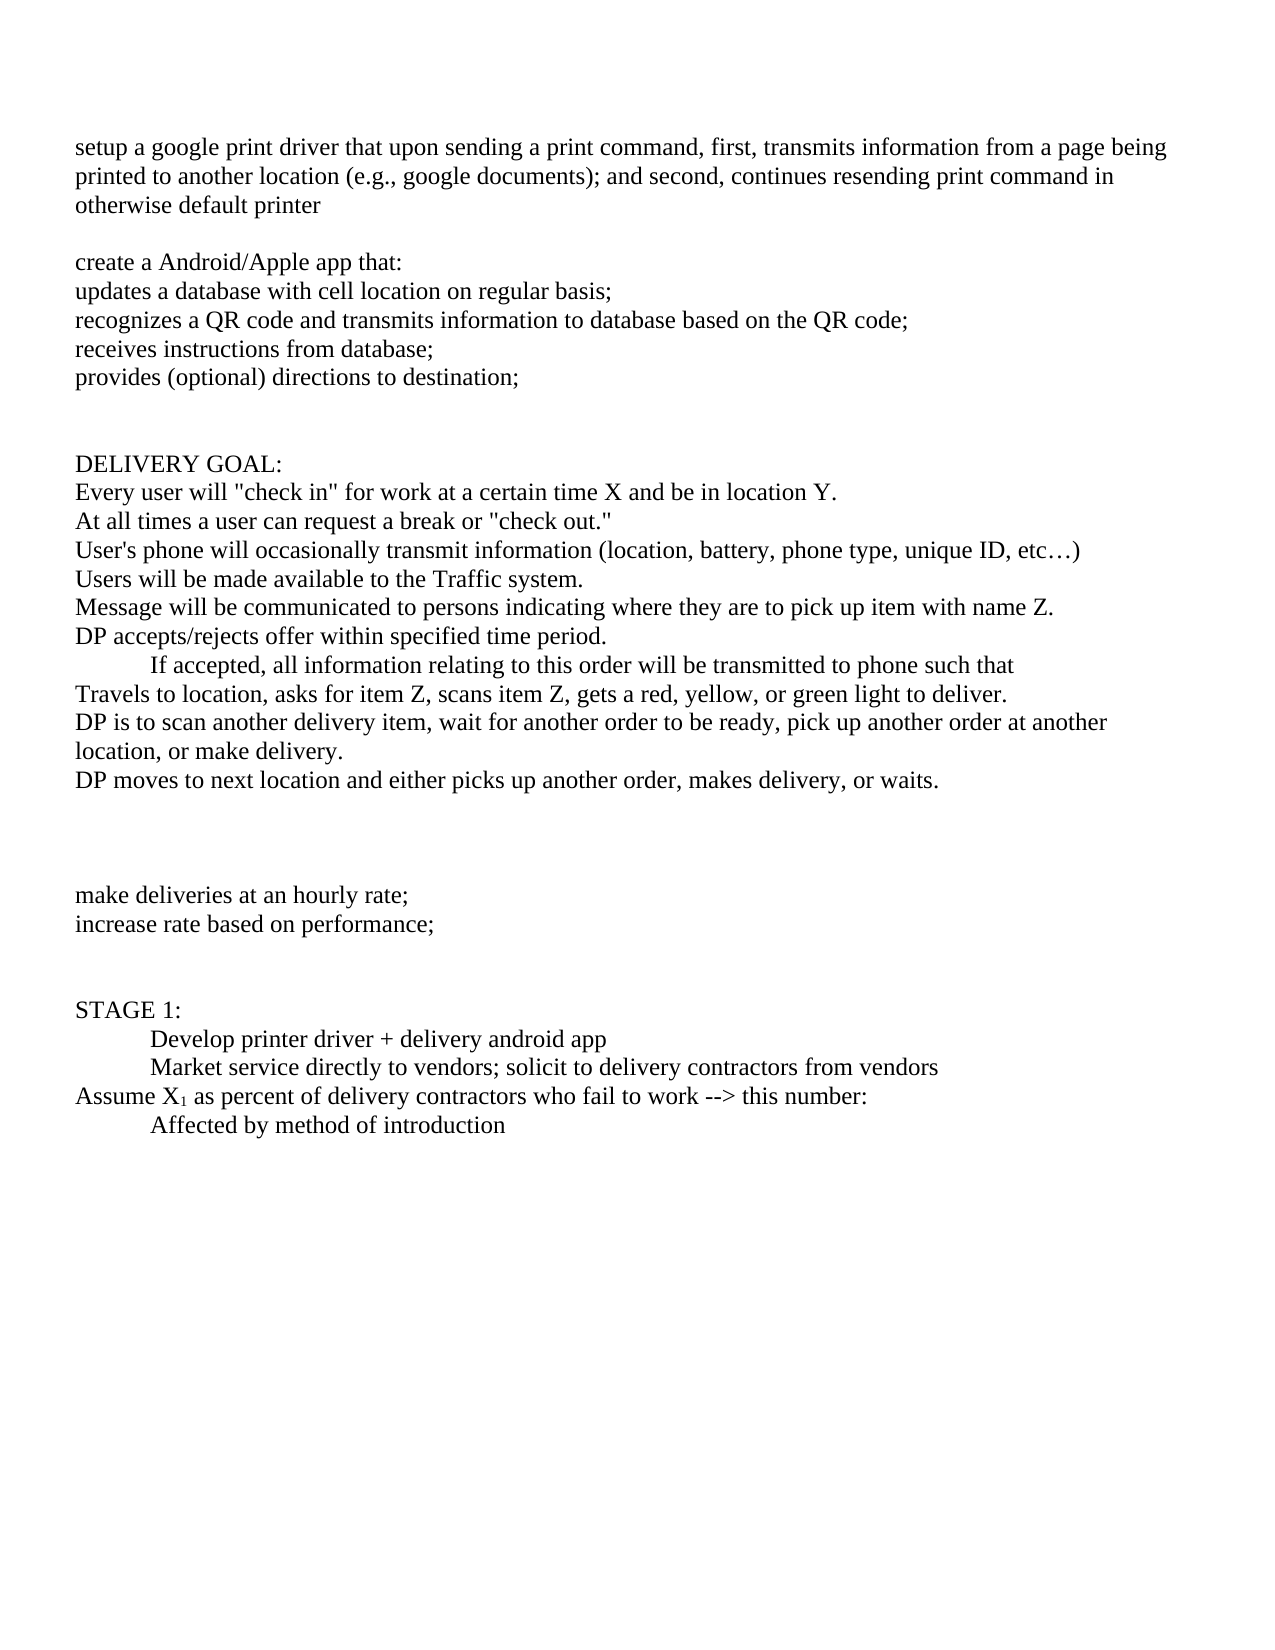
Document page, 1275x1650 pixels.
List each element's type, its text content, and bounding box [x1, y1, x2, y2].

text DP accepts/rejects offer within specified time period. [75, 621, 1200, 650]
text If accepted, all information relating to this order will be transmitted to phone such that [75, 650, 1200, 679]
text DP moves to next location and either picks up another order, makes delivery, or waits. [75, 765, 1200, 794]
text Affected by method of introduction [75, 1110, 1200, 1139]
text Develop printer driver + delivery android app [75, 1024, 1200, 1052]
text updates a database with cell location on regular basis; [75, 276, 1200, 305]
text receives instructions from database; [75, 334, 1200, 362]
text DP is to scan another delivery item, wait for another order to be ready, pick up another order at another location, or make delivery. [75, 707, 1200, 765]
text create a Android/Apple app that: [75, 247, 1200, 276]
text make deliveries at an hourly rate; [75, 880, 1200, 909]
text Market service directly to vendors; solicit to delivery contractors from vendors [75, 1052, 1200, 1081]
text At all times a user can request a break or "check out." [75, 506, 1200, 535]
text Assume X1 as percent of delivery contractors who fail to work --> this number: [75, 1081, 1200, 1110]
text recognizes a QR code and transmits information to database based on the QR code; [75, 305, 1200, 334]
text DELIVERY GOAL: [75, 449, 1200, 477]
text Every user will "check in" for work at a certain time X and be in location Y. [75, 477, 1200, 506]
text provides (optional) directions to destination; [75, 362, 1200, 391]
text Users will be made available to the Traffic system. [75, 564, 1200, 592]
text User's phone will occasionally transmit information (location, battery, phone type, unique ID, etc…) [75, 535, 1200, 564]
text setup a google print driver that upon sending a print command, first, transmits information from a page being printed to another location (e.g., google documents); and second, continues resending print command in otherwise default printer [75, 132, 1200, 219]
text STAGE 1: [75, 995, 1200, 1024]
text Message will be communicated to persons indicating where they are to pick up item with name Z. [75, 592, 1200, 621]
text increase rate based on performance; [75, 909, 1200, 937]
text Travels to location, asks for item Z, scans item Z, gets a red, yellow, or green light to deliver. [75, 679, 1200, 707]
